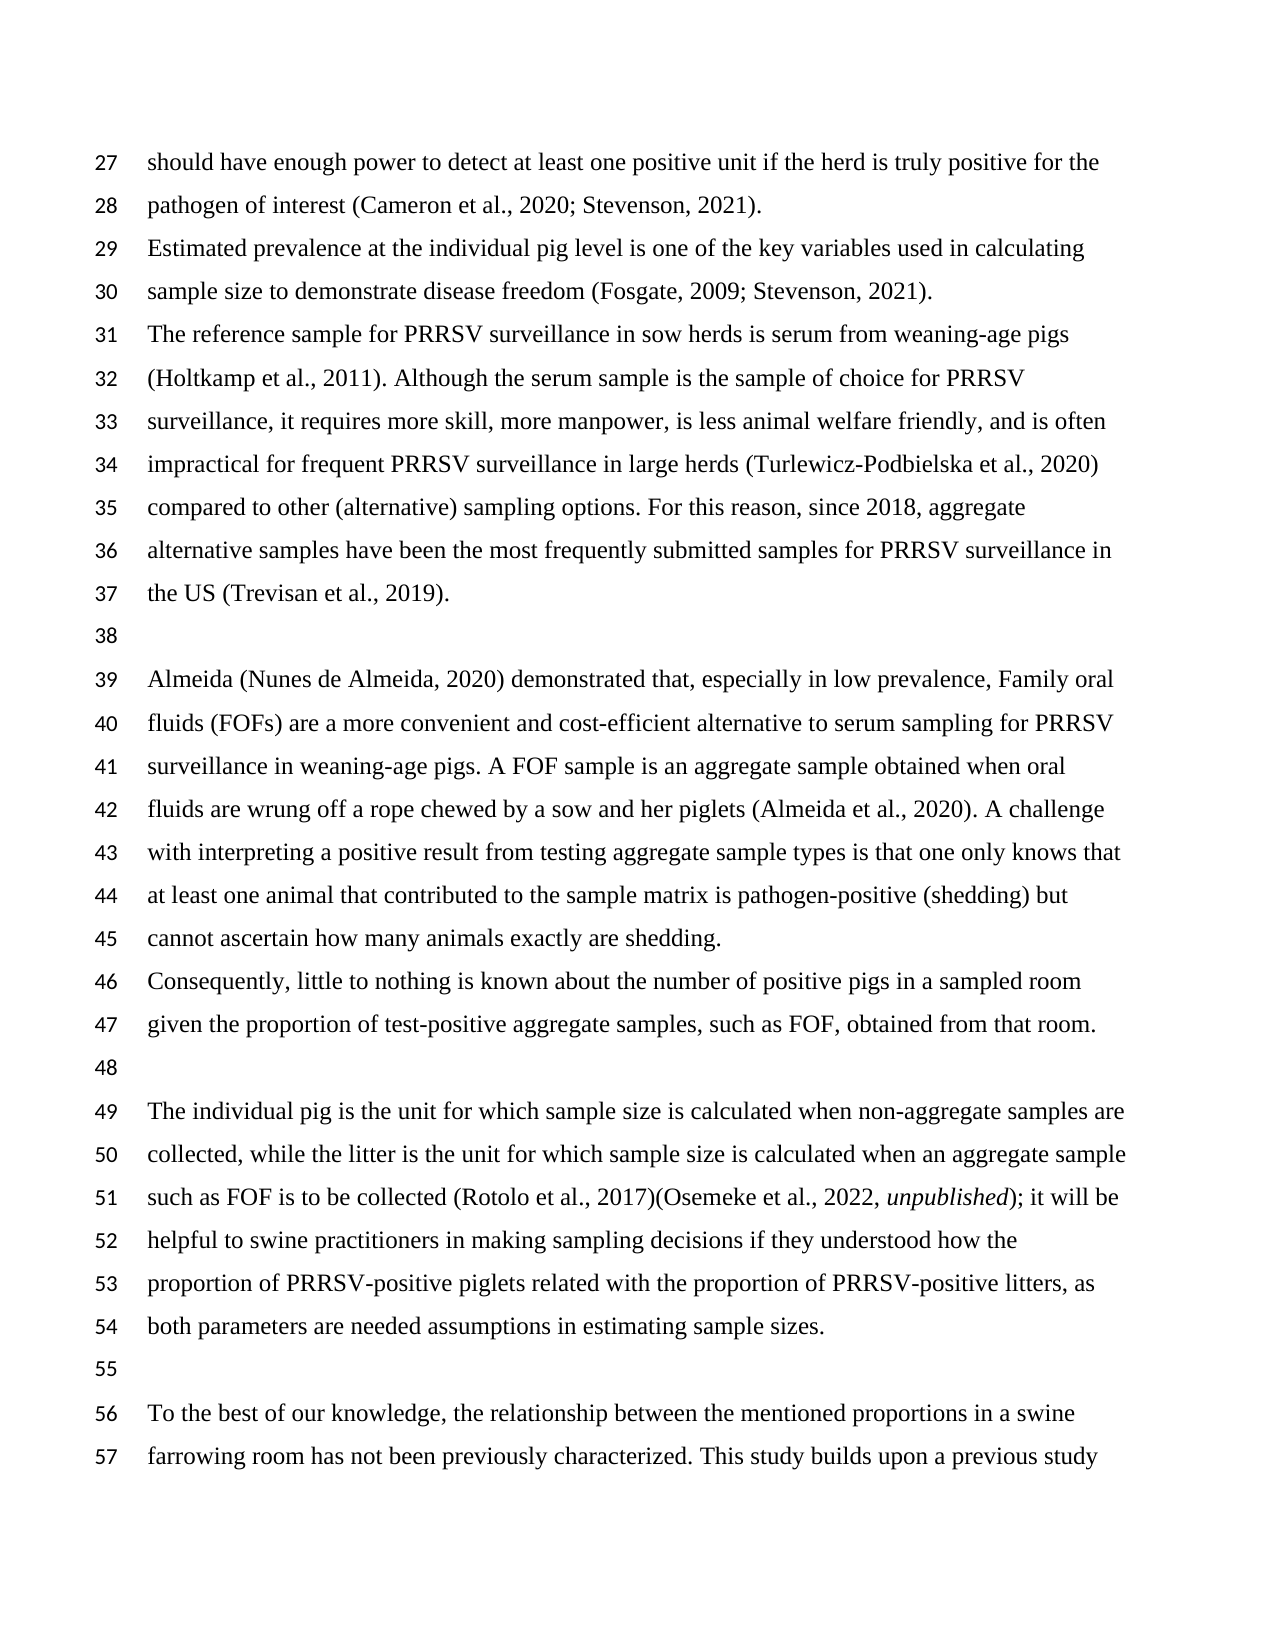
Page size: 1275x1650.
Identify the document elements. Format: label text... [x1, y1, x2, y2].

list Almeida (Nunes de Almeida, 2020) demonstrated that, especially in low prevalence, Family oral fluids (FOFs) are a more convenient and cost-efficient alternative to serum sampling for PRRSV surveillance in weaning-age pigs. A FOF sample is an aggregate sample obtained when oral fluids are wrung off a rope chewed by a sow and her piglets (Almeida et al., 2020). A challenge with interpreting a positive result from testing aggregate sample types is that one only knows that at least one animal that contributed to the sample matrix is pathogen-positive (shedding) but cannot ascertain how many animals exactly are shedding. [147, 664, 1129, 952]
list The reference sample for PRRSV surveillance in sow herds is serum from weaning-age pigs (Holtkamp et al., 2011). Although the serum sample is the sample of choice for PRRSV surveillance, it requires more skill, more manpower, is less animal welfare friendly, and is often impractical for frequent PRRSV surveillance in large herds (Turlewicz-Podbielska et al., 2020) compared to other (alternative) sampling options. For this reason, since 2018, aggregate alternative samples have been the most frequently submitted samples for PRRSV surveillance in the US (Trevisan et al., 2019). [147, 319, 1129, 607]
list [147, 147, 1129, 219]
list Consequently, little to nothing is known about the number of positive pigs in a sampled room given the proportion of test-positive aggregate samples, such as FOF, obtained from that room. [147, 966, 1129, 1038]
list Estimated prevalence at the individual pig level is one of the key variables used in calculating sample size to demonstrate disease freedom (Fosgate, 2009; Stevenson, 2021). [147, 233, 1129, 305]
list The individual pig is the unit for which sample size is calculated when non-aggregate samples are collected, while the litter is the unit for which sample size is calculated when an aggregate sample such as FOF is to be collected (Rotolo et al., 2017)(Osemeke et al., 2022, unpublished); it will be helpful to swine practitioners in making sampling decisions if they understood how the proportion of PRRSV-positive piglets related with the proportion of PRRSV-positive litters, as both parameters are needed assumptions in estimating sample sizes. [147, 1096, 1129, 1340]
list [147, 1398, 1129, 1469]
